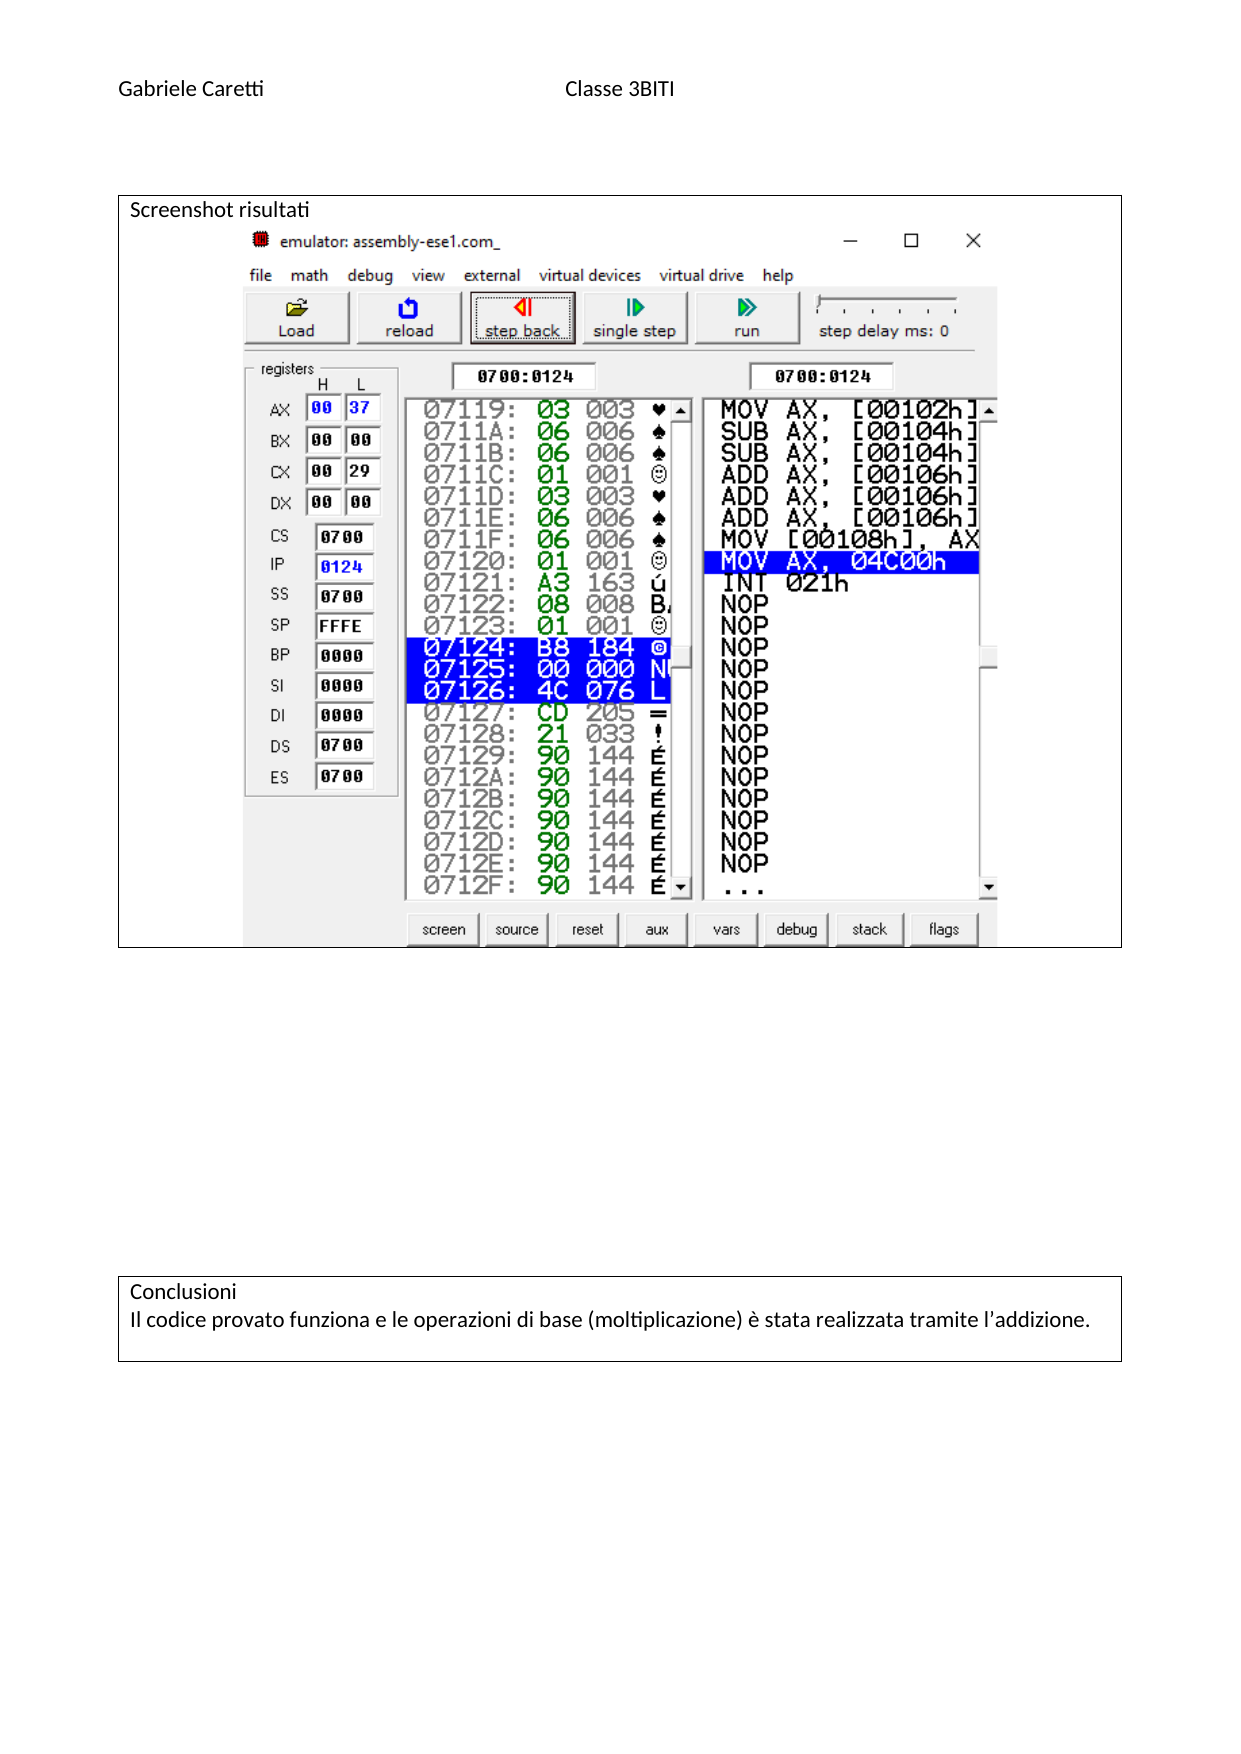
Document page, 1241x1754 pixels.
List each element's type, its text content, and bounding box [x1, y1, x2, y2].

table_header Conclusioni Il codice provato funziona e le operazioni di base (moltiplicazione) è stata realizzata tramite l’addizione. [119, 1277, 1121, 1361]
table_header Screenshot risultati [119, 196, 1121, 947]
picture [242, 223, 998, 947]
